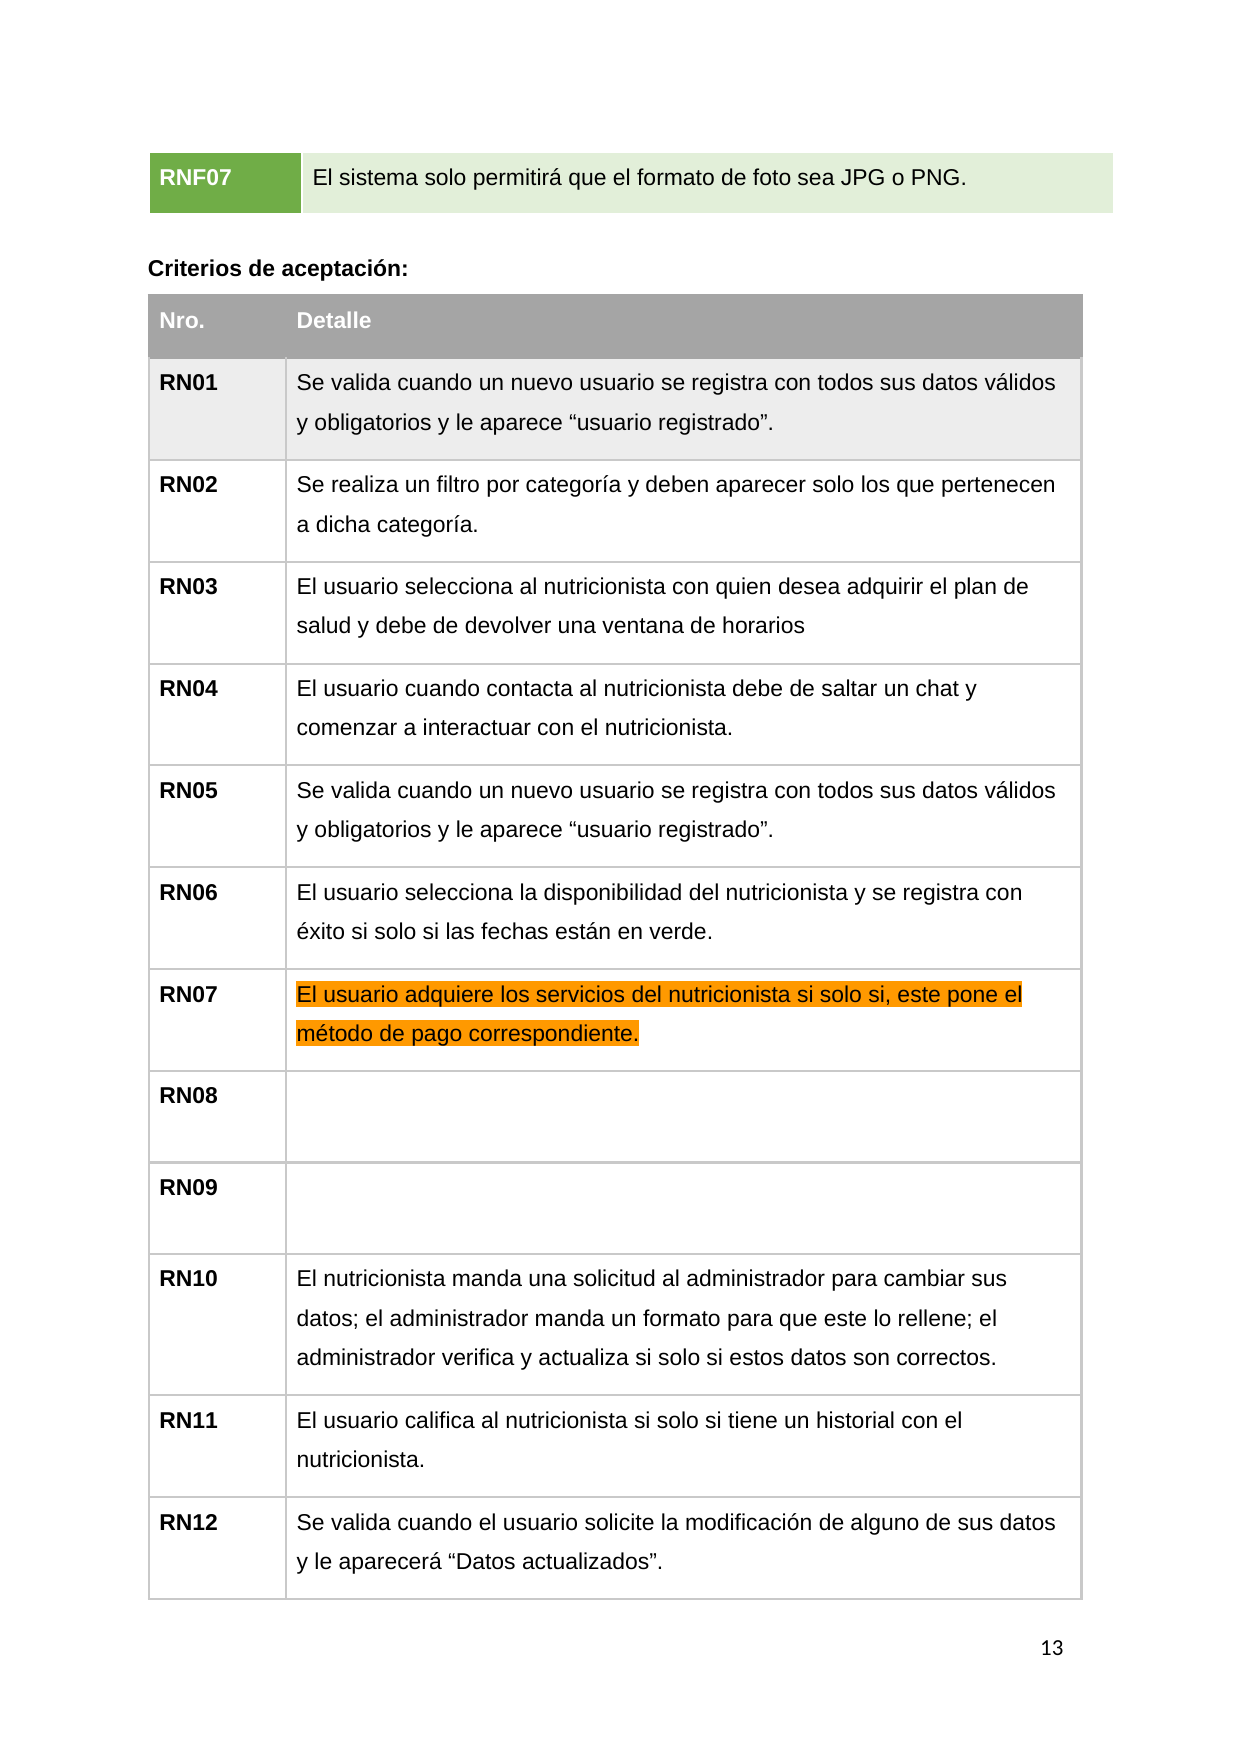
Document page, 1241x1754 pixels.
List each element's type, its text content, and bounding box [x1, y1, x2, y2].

table_header Detalle [286, 296, 1080, 357]
table_cell [287, 1072, 1080, 1161]
table_cell El usuario selecciona al nutricionista con quien desea adquirir el plan de salud y debe de devolver una ventana de horarios [287, 563, 1080, 662]
table_cell El nutricionista manda una solicitud al administrador para cambiar sus datos; el administrador manda un formato para que este lo rellene; el administrador verifica y actualiza si solo si estos datos son correctos. [287, 1255, 1080, 1394]
table_cell Se realiza un filtro por categoría y deben aparecer solo los que pertenecen a dicha categoría. [287, 461, 1080, 561]
table_cell Se valida cuando el usuario solicite la modificación de alguno de sus datos y le aparecerá “Datos actualizados”. [287, 1498, 1080, 1598]
table_cell Se valida cuando un nuevo usuario se registra con todos sus datos válidos y obligatorios y le aparece “usuario registrado”. [287, 766, 1080, 866]
table_cell RN11 [150, 1396, 285, 1496]
table_cell RN01 [150, 359, 285, 459]
table_cell RN07 [150, 970, 285, 1070]
table_cell RN08 [150, 1072, 285, 1161]
table_cell RN02 [150, 461, 285, 561]
table_cell El usuario adquiere los servicios del nutricionista si solo si, este pone el método de pago correspondiente. [287, 970, 1080, 1070]
table_cell RN10 [150, 1255, 285, 1394]
table_cell RN06 [150, 868, 285, 968]
table_cell RNF07 [150, 153, 301, 213]
table_cell [287, 1164, 1080, 1253]
table_cell RN03 [150, 563, 285, 662]
table_cell El usuario selecciona la disponibilidad del nutricionista y se registra con éxito si solo si las fechas están en verde. [287, 868, 1080, 968]
table_cell Se valida cuando un nuevo usuario se registra con todos sus datos válidos y obligatorios y le aparece “usuario registrado”. [287, 359, 1080, 459]
table_cell RN12 [150, 1498, 285, 1598]
table_cell RN05 [150, 766, 285, 866]
table_cell El usuario cuando contacta al nutricionista debe de saltar un chat y comenzar a interactuar con el nutricionista. [287, 665, 1080, 764]
table_header Nro. [150, 296, 286, 357]
table_cell El sistema solo permitirá que el formato de foto sea JPG o PNG. [303, 153, 1113, 213]
table_cell RN04 [150, 665, 285, 764]
table_cell RN09 [150, 1164, 285, 1253]
table_cell El usuario califica al nutricionista si solo si tiene un historial con el nutricionista. [287, 1396, 1080, 1496]
text Criterios de aceptación: [148, 255, 1063, 281]
